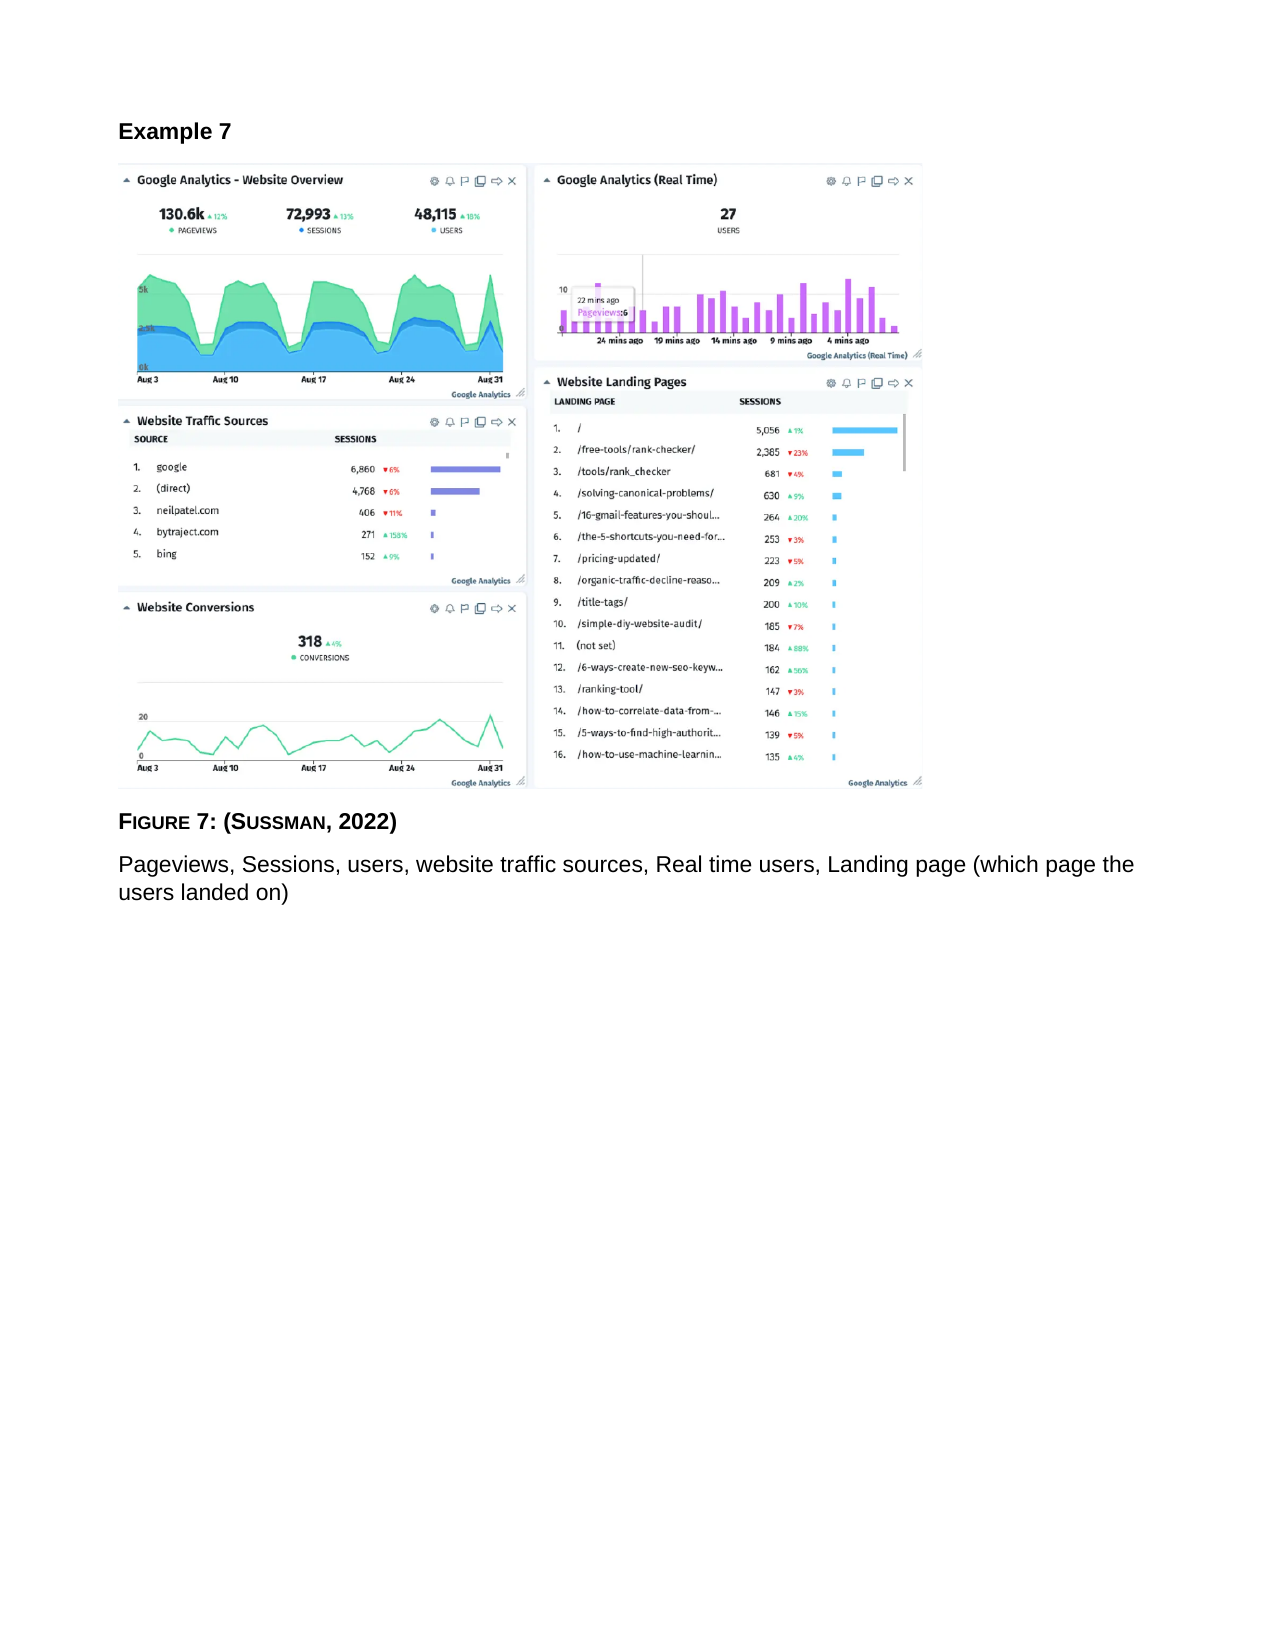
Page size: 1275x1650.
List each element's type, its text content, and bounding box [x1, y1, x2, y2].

picture [118, 163, 923, 789]
text Example 7 [118, 118, 1157, 144]
text Pageviews, Sessions, users, website traffic sources, Real time users, Landing page (which page the users landed on) [118, 851, 1157, 906]
text Figure 7: (Sussman, 2022) [118, 808, 1157, 834]
